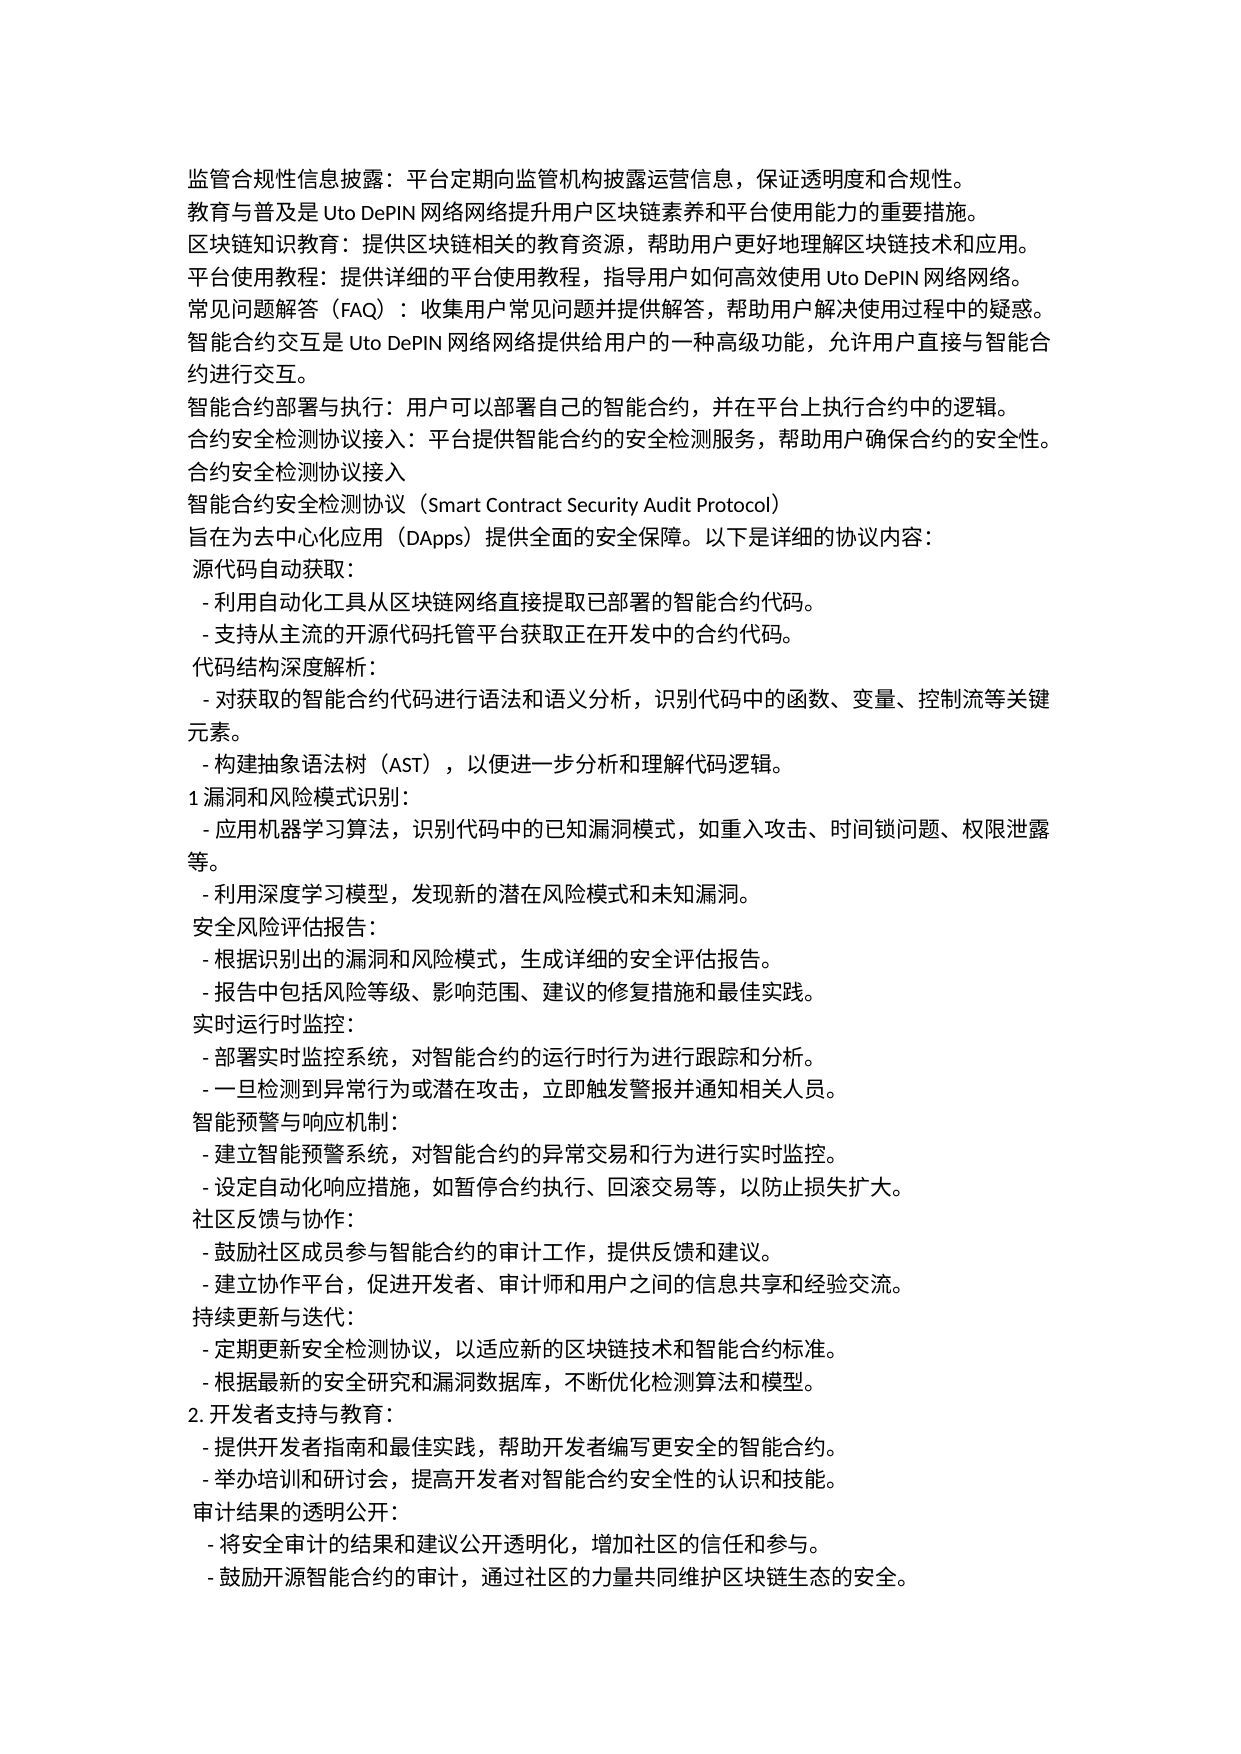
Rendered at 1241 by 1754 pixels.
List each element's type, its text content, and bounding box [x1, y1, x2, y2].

text 平台使用教程：提供详细的平台使用教程，指导用户如何高效使用Uto DePIN网络网络。 [187, 259, 1053, 292]
text 安全风险评估报告： [187, 909, 1053, 942]
text 源代码自动获取： [187, 552, 1053, 584]
text - 提供开发者指南和最佳实践，帮助开发者编写更安全的智能合约。 [187, 1429, 1053, 1462]
text 社区反馈与协作： [187, 1202, 1053, 1234]
text - 利用深度学习模型，发现新的潜在风险模式和未知漏洞。 [187, 877, 1053, 909]
text 教育与普及是Uto DePIN网络网络提升用户区块链素养和平台使用能力的重要措施。 [187, 194, 1053, 227]
text 2. 开发者支持与教育： [187, 1397, 1053, 1429]
text - 报告中包括风险等级、影响范围、建议的修复措施和最佳实践。 [187, 974, 1053, 1007]
text - 定期更新安全检测协议，以适应新的区块链技术和智能合约标准。 [187, 1332, 1053, 1364]
text 持续更新与迭代： [187, 1299, 1053, 1332]
text 旨在为去中心化应用（DApps）提供全面的安全保障。以下是详细的协议内容： [187, 519, 1053, 552]
text 常见问题解答（FAQ）：收集用户常见问题并提供解答，帮助用户解决使用过程中的疑惑。 [187, 292, 1053, 324]
text - 部署实时监控系统，对智能合约的运行时行为进行跟踪和分析。 [187, 1039, 1053, 1072]
text 智能合约部署与执行：用户可以部署自己的智能合约，并在平台上执行合约中的逻辑。 [187, 389, 1053, 422]
text - 鼓励开源智能合约的审计，通过社区的力量共同维护区块链生态的安全。 [187, 1559, 1053, 1592]
text 合约安全检测协议接入：平台提供智能合约的安全检测服务，帮助用户确保合约的安全性。 [187, 422, 1053, 454]
text 审计结果的透明公开： [187, 1494, 1053, 1527]
text - 将安全审计的结果和建议公开透明化，增加社区的信任和参与。 [187, 1527, 1053, 1559]
text 合约安全检测协议接入 [187, 454, 1053, 487]
text - 鼓励社区成员参与智能合约的审计工作，提供反馈和建议。 [187, 1234, 1053, 1267]
text - 支持从主流的开源代码托管平台获取正在开发中的合约代码。 [187, 617, 1053, 649]
text - 设定自动化响应措施，如暂停合约执行、回滚交易等，以防止损失扩大。 [187, 1169, 1053, 1202]
text - 建立智能预警系统，对智能合约的异常交易和行为进行实时监控。 [187, 1137, 1053, 1169]
text 智能预警与响应机制： [187, 1104, 1053, 1137]
text 智能合约安全检测协议（Smart Contract Security Audit Protocol） [187, 487, 1053, 519]
text 区块链知识教育：提供区块链相关的教育资源，帮助用户更好地理解区块链技术和应用。 [187, 227, 1053, 259]
text - 举办培训和研讨会，提高开发者对智能合约安全性的认识和技能。 [187, 1462, 1053, 1494]
text - 根据最新的安全研究和漏洞数据库，不断优化检测算法和模型。 [187, 1364, 1053, 1397]
text 代码结构深度解析： [187, 649, 1053, 682]
text - 建立协作平台，促进开发者、审计师和用户之间的信息共享和经验交流。 [187, 1267, 1053, 1299]
text - 应用机器学习算法，识别代码中的已知漏洞模式，如重入攻击、时间锁问题、权限泄露等。 [187, 812, 1053, 877]
text - 一旦检测到异常行为或潜在攻击，立即触发警报并通知相关人员。 [187, 1072, 1053, 1104]
text - 利用自动化工具从区块链网络直接提取已部署的智能合约代码。 [187, 584, 1053, 617]
text 监管合规性信息披露：平台定期向监管机构披露运营信息，保证透明度和合规性。 [187, 162, 1053, 194]
text - 根据识别出的漏洞和风险模式，生成详细的安全评估报告。 [187, 942, 1053, 974]
text 实时运行时监控： [187, 1007, 1053, 1039]
text - 对获取的智能合约代码进行语法和语义分析，识别代码中的函数、变量、控制流等关键元素。 [187, 682, 1053, 747]
text - 构建抽象语法树（AST），以便进一步分析和理解代码逻辑。 [187, 747, 1053, 779]
text 智能合约交互是Uto DePIN网络网络提供给用户的一种高级功能，允许用户直接与智能合约进行交互。 [187, 324, 1053, 389]
text 1 漏洞和风险模式识别： [187, 779, 1053, 812]
